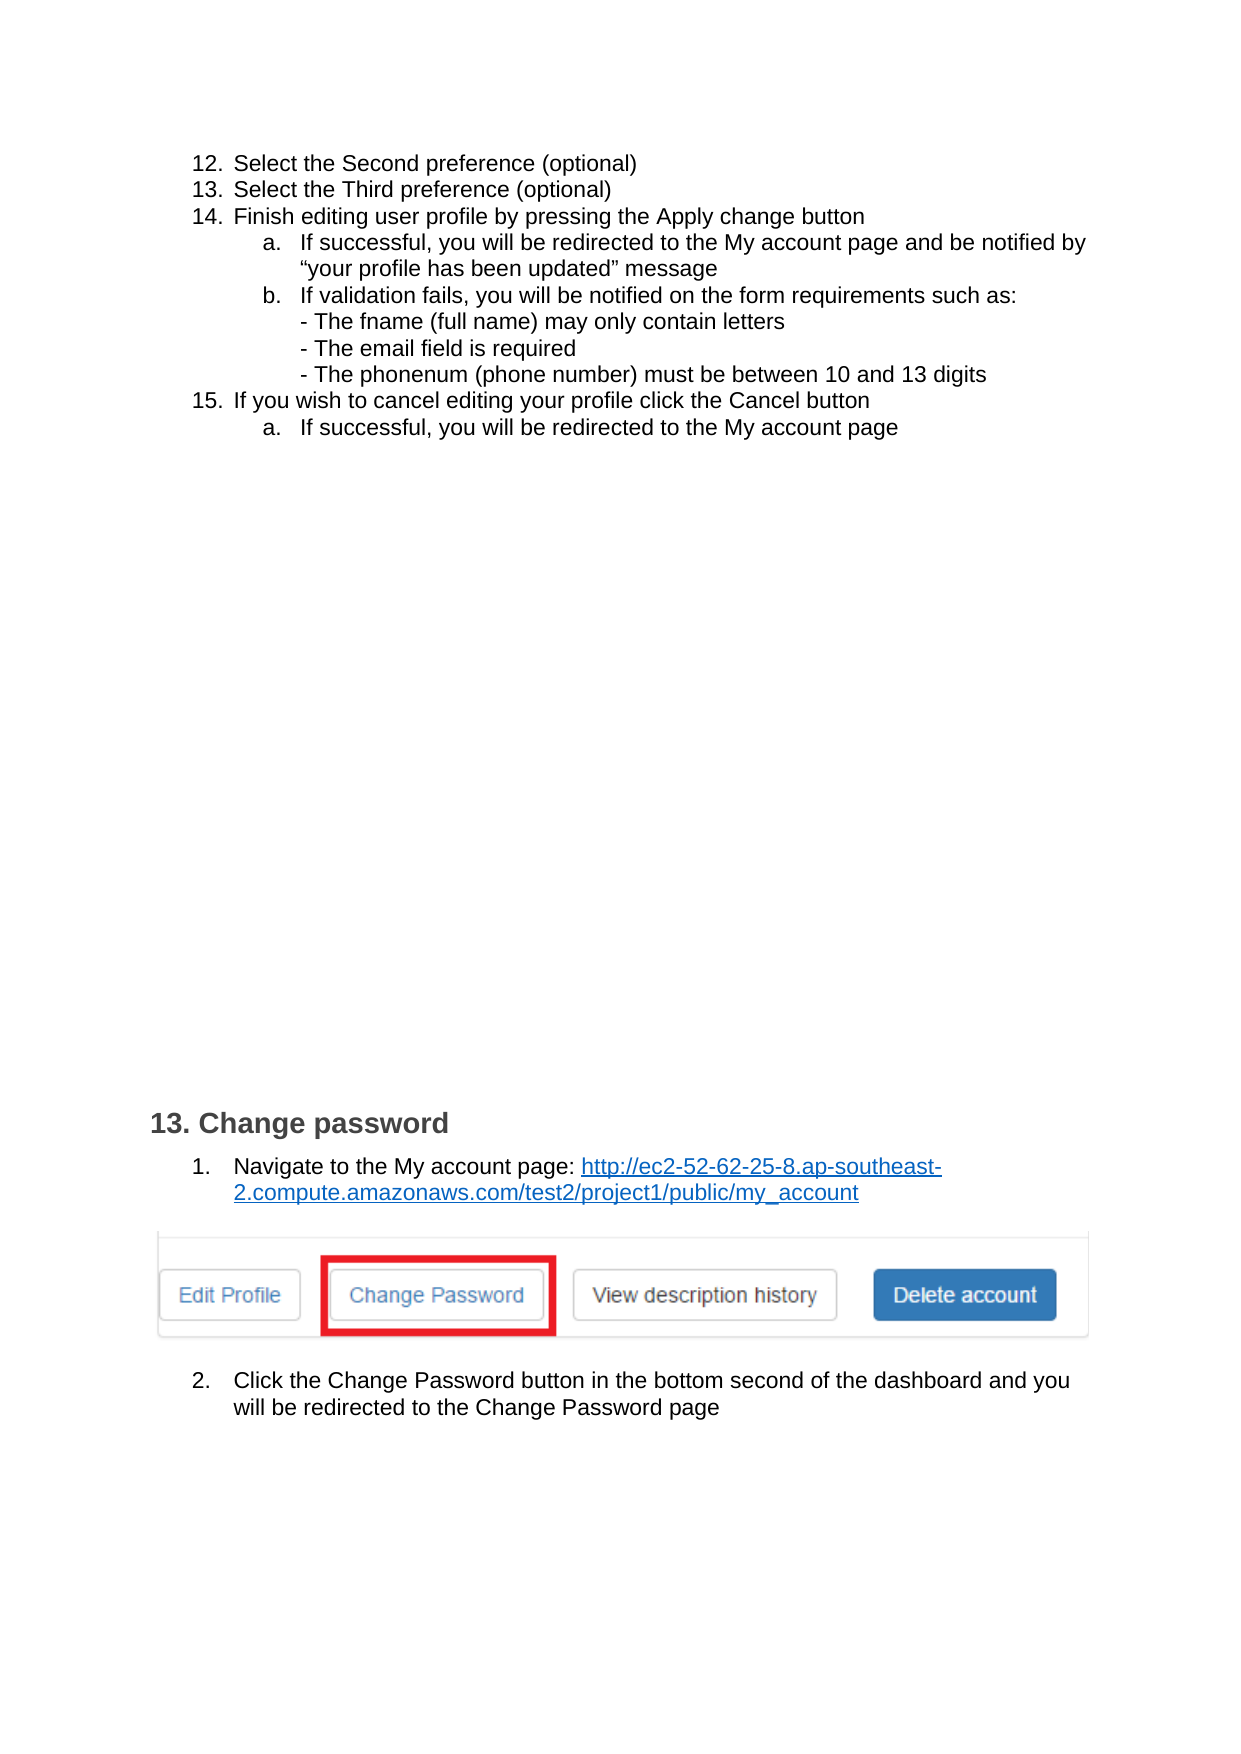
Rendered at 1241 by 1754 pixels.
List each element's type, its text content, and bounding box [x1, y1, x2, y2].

list Navigate to the My account page: http://ec2-52-62-25-8.ap-southeast-2.compute.amazonaws.com/test2/project1/public/my_account [192, 1153, 1090, 1205]
list Finish editing user profile by pressing the Apply change button [192, 203, 1090, 229]
text a. If successful, you will be redirected to the My account page [262, 413, 1090, 440]
list Select the Second preference (optional) [192, 150, 1090, 176]
subtitle 13. Change password [150, 1106, 1090, 1139]
text - The phonenum (phone number) must be between 10 and 13 digits [300, 361, 1090, 387]
list If you wish to cancel editing your profile click the Cancel button [192, 387, 1090, 413]
text a. If successful, you will be redirected to the My account page and be notified by “your profile has been updated” message [262, 229, 1090, 282]
list Click the Change Password button in the bottom second of the dashboard and you will be redirected to the Change Password page [192, 1367, 1090, 1420]
text b. If validation fails, you will be notified on the form requirements such as: [262, 282, 1090, 308]
list Select the Third preference (optional) [192, 176, 1090, 203]
text - The email field is required [300, 334, 1090, 361]
text - The fname (full name) may only contain letters [300, 308, 1090, 334]
picture [150, 1231, 1089, 1341]
